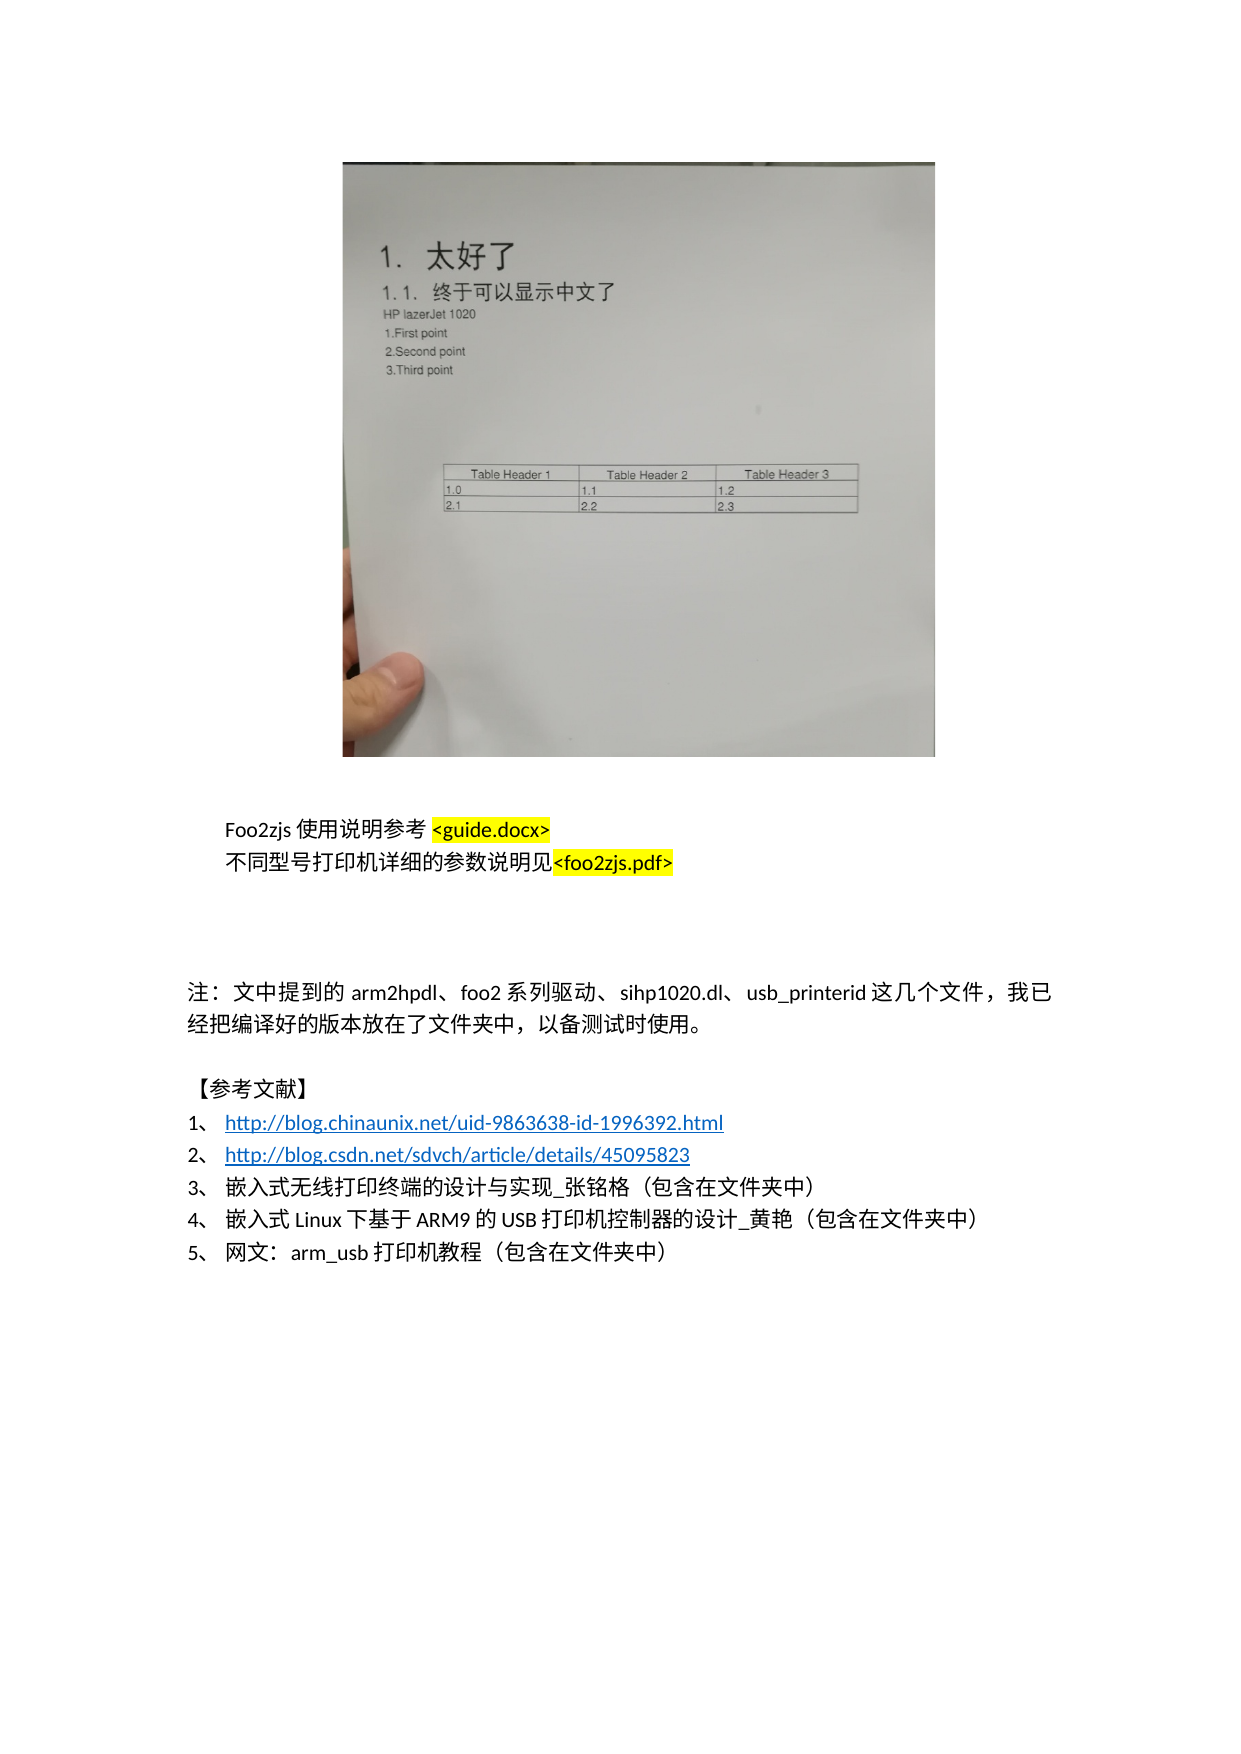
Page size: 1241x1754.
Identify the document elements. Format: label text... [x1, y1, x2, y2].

text 不同型号打印机详细的参数说明见<foo2zjs.pdf> [225, 844, 1053, 877]
list http://blog.csdn.net/sdvch/article/details/45095823 [187, 1137, 1053, 1169]
text 【参考文献】 [187, 1072, 1053, 1104]
list http://blog.chinaunix.net/uid-9863638-id-1996392.html [187, 1104, 1053, 1137]
text 注：文中提到的arm2hpdl、foo2系列驱动、sihp1020.dl、usb_printerid这几个文件，我已经把编译好的版本放在了文件夹中，以备测试时使用。 [187, 974, 1053, 1039]
list 嵌入式Linux下基于ARM9的USB打印机控制器的设计_黄艳（包含在文件夹中） [187, 1202, 1053, 1234]
list 嵌入式无线打印终端的设计与实现_张铭格（包含在文件夹中） [187, 1169, 1053, 1202]
picture [342, 162, 936, 757]
text Foo2zjs使用说明参考 <guide.docx> [225, 812, 1053, 844]
list 网文：arm_usb打印机教程（包含在文件夹中） [187, 1234, 1053, 1267]
